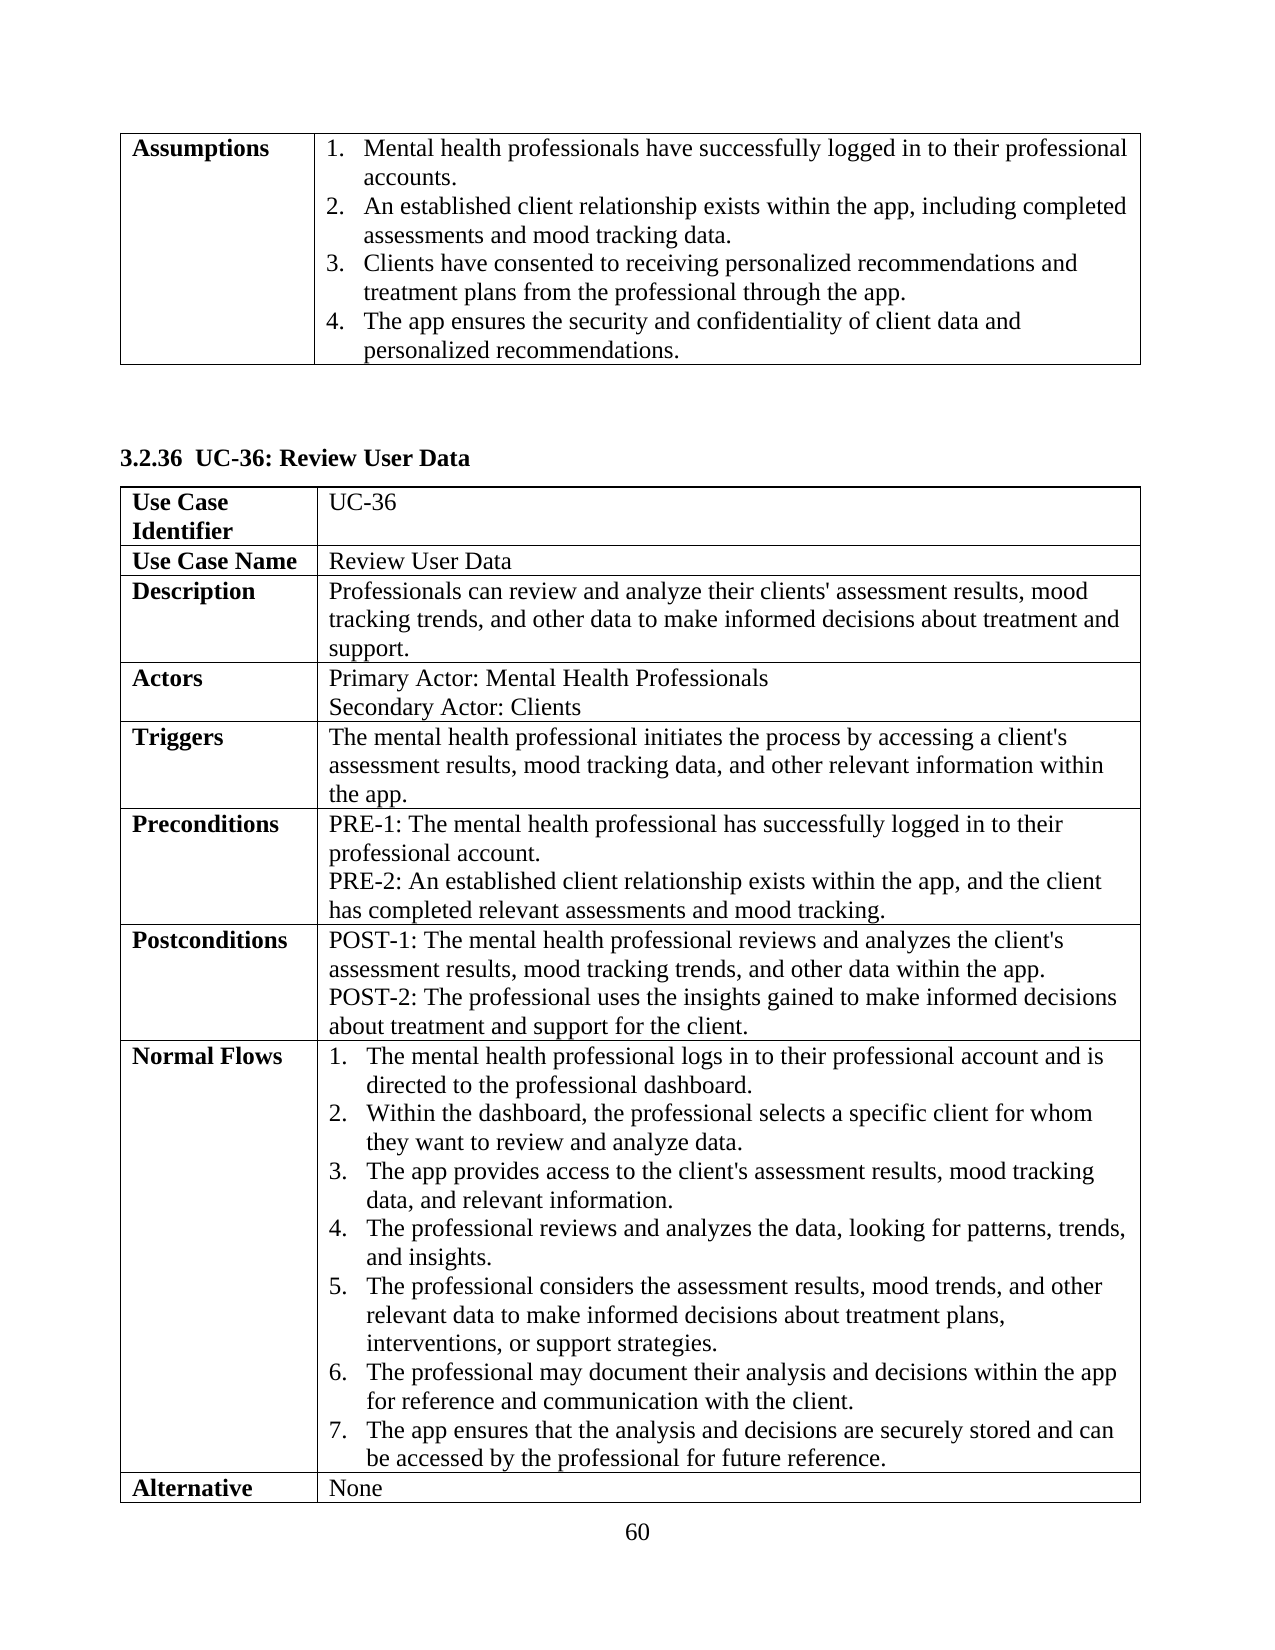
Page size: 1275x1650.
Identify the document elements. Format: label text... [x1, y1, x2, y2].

table_cell Normal Flows [121, 1041, 317, 1472]
subtitle UC-36: Review User Data [120, 443, 1155, 472]
table_cell Alternative Flows [121, 1473, 317, 1502]
table_cell The mental health professional logs in to their professional account and is directed to the professional dashboard. Within the dashboard, the professional selects a specific client for whom they want to review and analyze data. The app provides access to the client's assessment results, mood tracking data, and relevant information. The professional reviews and analyzes the data, looking for patterns, trends, and insights. The professional considers the assessment results, mood trends, and other relevant data to make informed decisions about treatment plans, interventions, or support strategies. The professional may document their analysis and decisions within the app for reference and communication with the client. The app ensures that the analysis and decisions are securely stored and can be accessed by the professional for future reference. [318, 1041, 1140, 1472]
table_cell Description [121, 576, 317, 662]
table_cell Professionals can review and analyze their clients' assessment results, mood tracking trends, and other data to make informed decisions about treatment and support. [318, 576, 1140, 662]
table_cell Preconditions [121, 809, 317, 924]
table_header Use Case Identifier [121, 488, 317, 545]
table_cell None [318, 1473, 1140, 1502]
table_header UC-36 [318, 488, 1140, 545]
table_cell Mental health professionals have successfully logged in to their professional accounts. An established client relationship exists within the app, including completed assessments and mood tracking data. Clients have consented to receiving personalized recommendations and treatment plans from the professional through the app. The app ensures the security and confidentiality of client data and personalized recommendations. [315, 134, 1140, 363]
table_cell Review User Data [318, 546, 1140, 575]
table_cell POST-1: The mental health professional reviews and analyzes the client's assessment results, mood tracking trends, and other data within the app. POST-2: The professional uses the insights gained to make informed decisions about treatment and support for the client. [318, 925, 1140, 1040]
table_cell Primary Actor: Mental Health Professionals Secondary Actor: Clients [318, 663, 1140, 721]
table_cell Triggers [121, 722, 317, 808]
table_cell The mental health professional initiates the process by accessing a client's assessment results, mood tracking data, and other relevant information within the app. [318, 722, 1140, 808]
table_cell Assumptions [121, 134, 314, 363]
table_cell PRE-1: The mental health professional has successfully logged in to their professional account. PRE-2: An established client relationship exists within the app, and the client has completed relevant assessments and mood tracking. [318, 809, 1140, 924]
table_cell Use Case Name [121, 546, 317, 575]
table_cell Postconditions [121, 925, 317, 1040]
table_cell Actors [121, 663, 317, 721]
